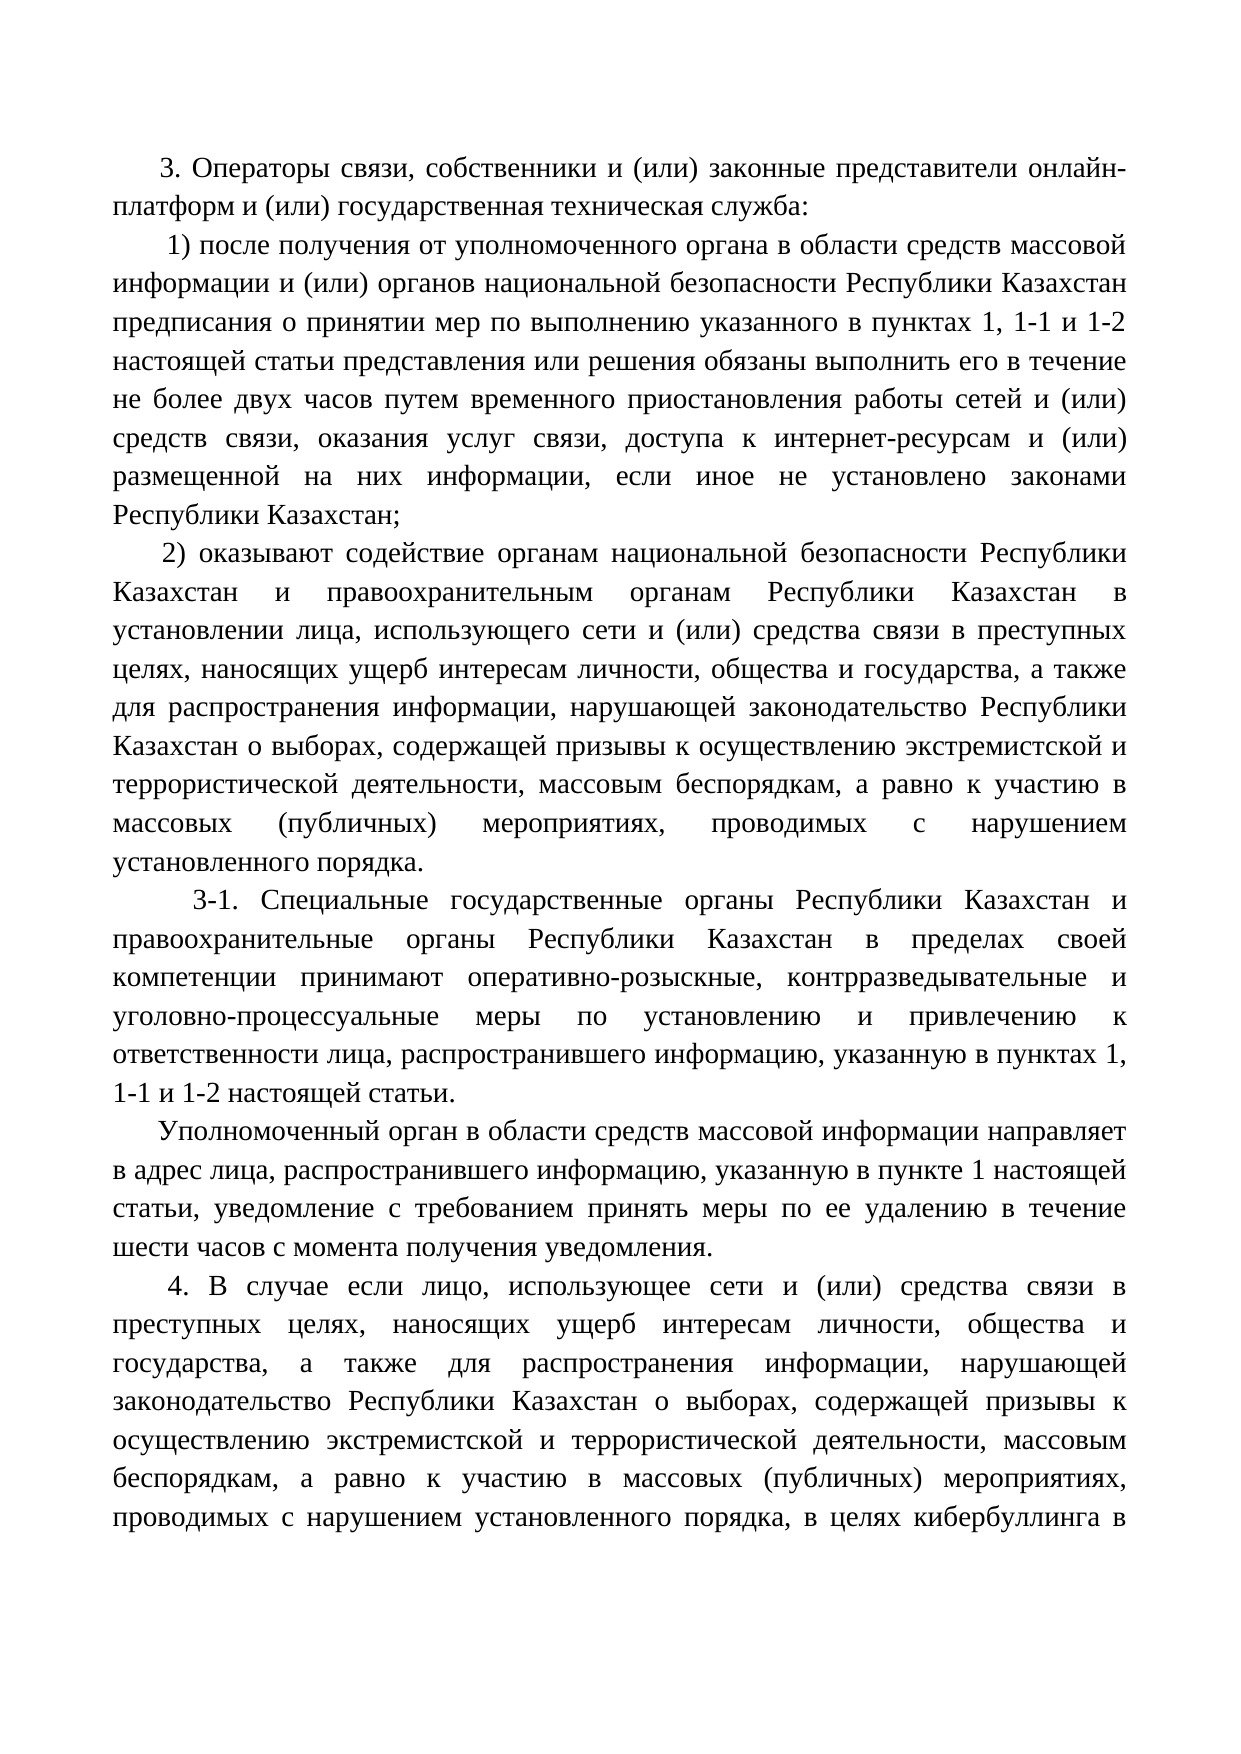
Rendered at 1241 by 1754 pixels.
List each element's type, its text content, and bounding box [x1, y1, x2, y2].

text 3. Операторы связи, собственники и (или) законные представители онлайн-платформ и (или) государственная техническая служба: [112, 150, 1128, 222]
text 3-1. Специальные государственные органы Республики Казахстан и правоохранительные органы Республики Казахстан в пределах своей компетенции принимают оперативно-розыскные, контрразведывательные и уголовно-процессуальные меры по установлению и привлечению к ответственности лица, распространившего информацию, указанную в пунктах 1, 1-1 и 1-2 настоящей статьи. [112, 882, 1128, 1108]
text 1) после получения от уполномоченного органа в области средств массовой информации и (или) органов национальной безопасности Республики Казахстан предписания о принятии мер по выполнению указанного в пунктах 1, 1-1 и 1-2 настоящей статьи представления или решения обязаны выполнить его в течение не более двух часов путем временного приостановления работы сетей и (или) средств связи, оказания услуг связи, доступа к интернет-ресурсам и (или) размещенной на них информации, если иное не установлено законами Республики Казахстан; [112, 227, 1128, 530]
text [112, 1268, 1128, 1532]
text Уполномоченный орган в области средств массовой информации направляет в адрес лица, распространившего информацию, указанную в пункте 1 настоящей статьи, уведомление с требованием принять меры по ее удалению в течение шести часов с момента получения уведомления. [112, 1113, 1128, 1263]
text 2) оказывают содействие органам национальной безопасности Республики Казахстан и правоохранительным органам Республики Казахстан в установлении лица, использующего сети и (или) средства связи в преступных целях, наносящих ущерб интересам личности, общества и государства, а также для распространения информации, нарушающей законодательство Республики Казахстан о выборах, содержащей призывы к осуществлению экстремистской и террористической деятельности, массовым беспорядкам, а равно к участию в массовых (публичных) мероприятиях, проводимых с нарушением установленного порядка. [112, 535, 1128, 877]
